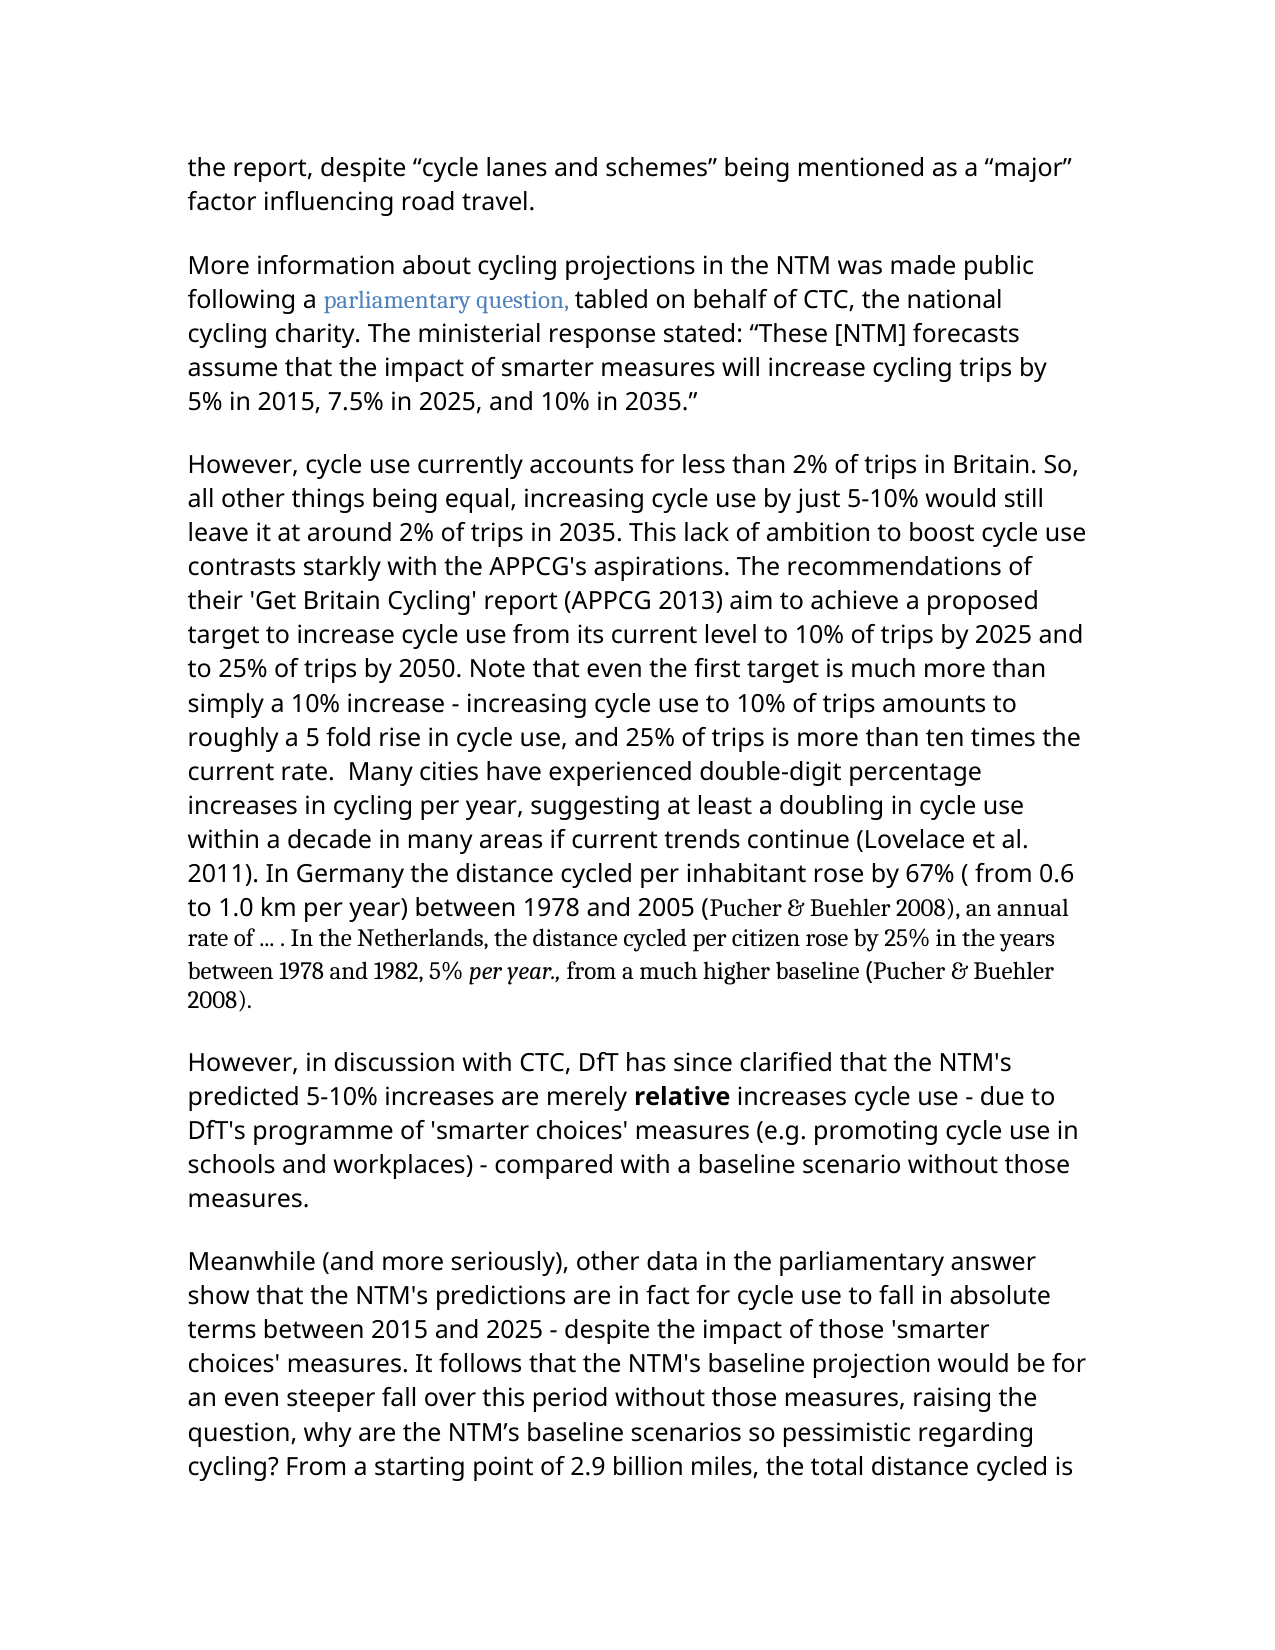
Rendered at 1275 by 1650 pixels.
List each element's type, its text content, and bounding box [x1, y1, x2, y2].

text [187, 1244, 1087, 1482]
text However, in discussion with CTC, DfT has since clarified that the NTM's predicted 5-10% increases are merely relative increases cycle use - due to DfT's programme of 'smarter choices' measures (e.g. promoting cycle use in schools and workplaces) - compared with a baseline scenario without those measures. [187, 1044, 1087, 1215]
text More information about cycling projections in the NTM was made public following a parliamentary question, tabled on behalf of CTC, the national cycling charity. The ministerial response stated: “These [NTM] forecasts assume that the impact of smarter measures will increase cycling trips by 5% in 2015, 7.5% in 2025, and 10% in 2035.” [187, 247, 1087, 418]
text However, cycle use currently accounts for less than 2% of trips in Britain. So, all other things being equal, increasing cycle use by just 5-10% would still leave it at around 2% of trips in 2035. This lack of ambition to boost cycle use contrasts starkly with the APPCG's aspirations. The recommendations of their 'Get Britain Cycling' report (APPCG 2013) aim to achieve a proposed target to increase cycle use from its current level to 10% of trips by 2025 and to 25% of trips by 2050. Note that even the first target is much more than simply a 10% increase - increasing cycle use to 10% of trips amounts to roughly a 5 fold rise in cycle use, and 25% of trips is more than ten times the current rate. Many cities have experienced double-digit percentage increases in cycling per year, suggesting at least a doubling in cycle use within a decade in many areas if current trends continue (Lovelace et al. 2011). In Germany the distance cycled per inhabitant rose by 67% ( from 0.6 to 1.0 km per year) between 1978 and 2005 (Pucher & Buehler 2008), an annual rate of ... . In the Netherlands, the distance cycled per citizen rose by 25% in the years between 1978 and 1982, 5% per year., from a much higher baseline (Pucher & Buehler 2008). [187, 447, 1087, 1015]
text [187, 150, 1087, 218]
